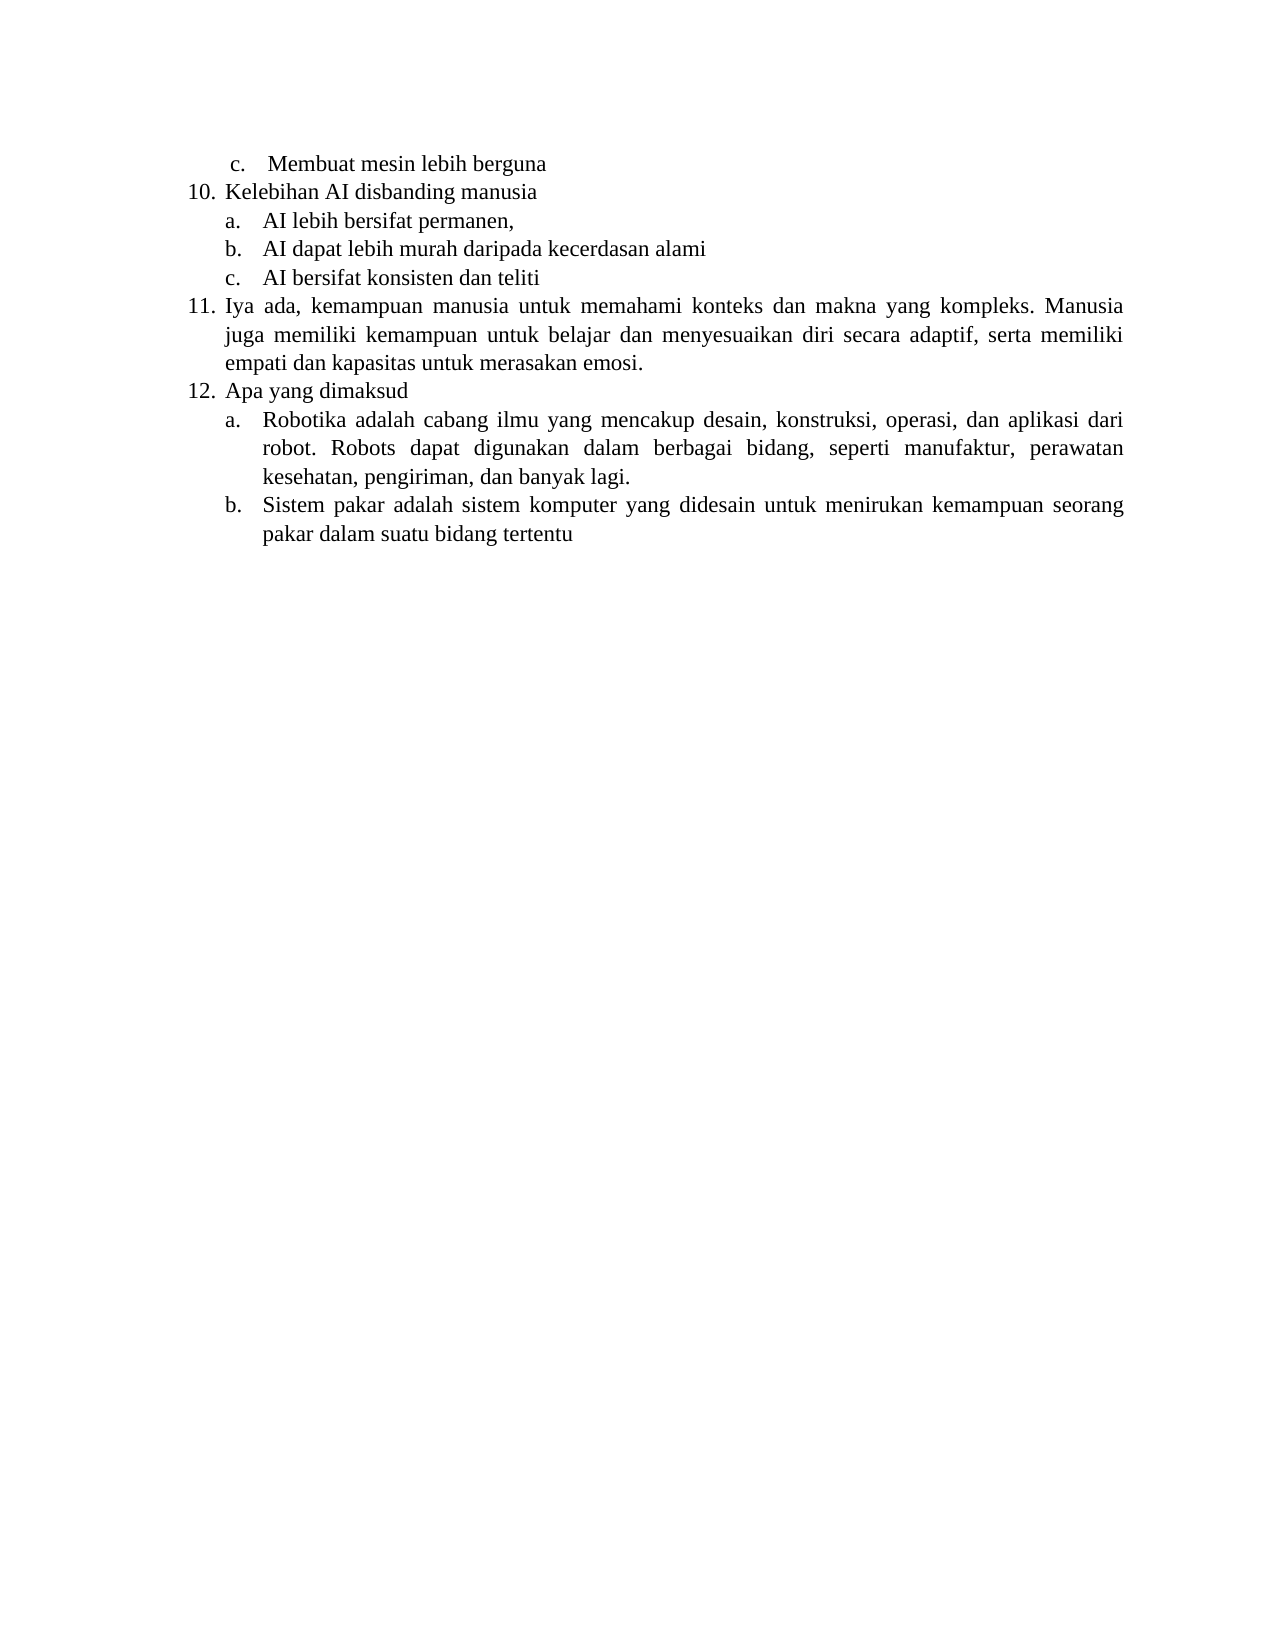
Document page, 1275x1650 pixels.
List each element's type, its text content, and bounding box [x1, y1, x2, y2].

list Robotika adalah cabang ilmu yang mencakup desain, konstruksi, operasi, dan aplikasi dari robot. Robots dapat digunakan dalam berbagai bidang, seperti manufaktur, perawatan kesehatan, pengiriman, dan banyak lagi. [225, 406, 1125, 489]
list Iya ada, kemampuan manusia untuk memahami konteks dan makna yang kompleks. Manusia juga memiliki kemampuan untuk belajar dan menyesuaikan diri secara adaptif, serta memiliki empati dan kapasitas untuk merasakan emosi. [187, 292, 1125, 375]
list AI dapat lebih murah daripada kecerdasan alami [225, 235, 1125, 262]
list Kelebihan AI disbanding manusia [187, 178, 1125, 205]
list Sistem pakar adalah sistem komputer yang didesain untuk menirukan kemampuan seorang pakar dalam suatu bidang tertentu [225, 491, 1125, 546]
list Apa yang dimaksud [187, 377, 1125, 404]
list AI bersifat konsisten dan teliti [225, 264, 1125, 290]
list AI lebih bersifat permanen, [225, 207, 1125, 233]
list Membuat mesin lebih berguna [230, 150, 1125, 176]
